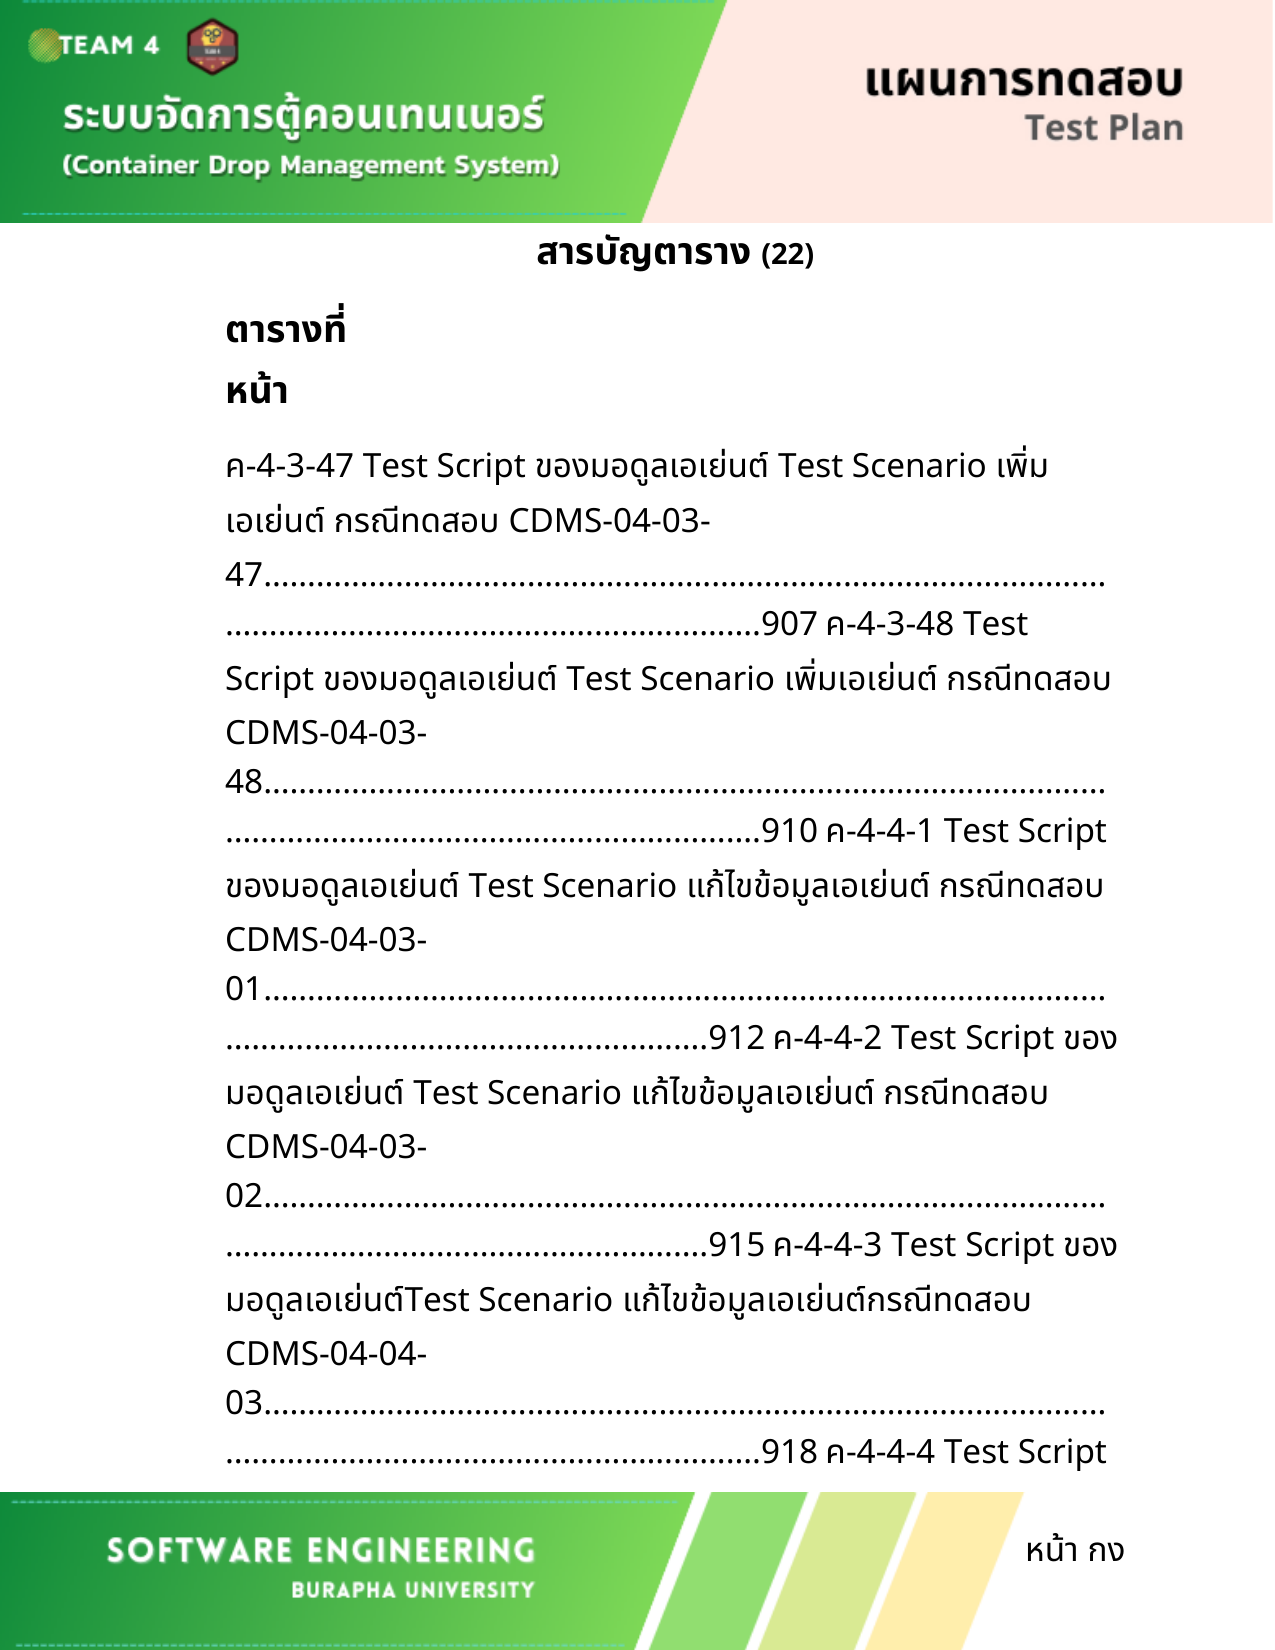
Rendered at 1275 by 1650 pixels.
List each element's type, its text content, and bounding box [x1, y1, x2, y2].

text ตารางที่ หน้า [225, 303, 1125, 421]
picture [0, 1492, 1275, 1650]
text สารบัญตาราง (22) [225, 225, 1125, 282]
picture [0, 0, 1273, 223]
